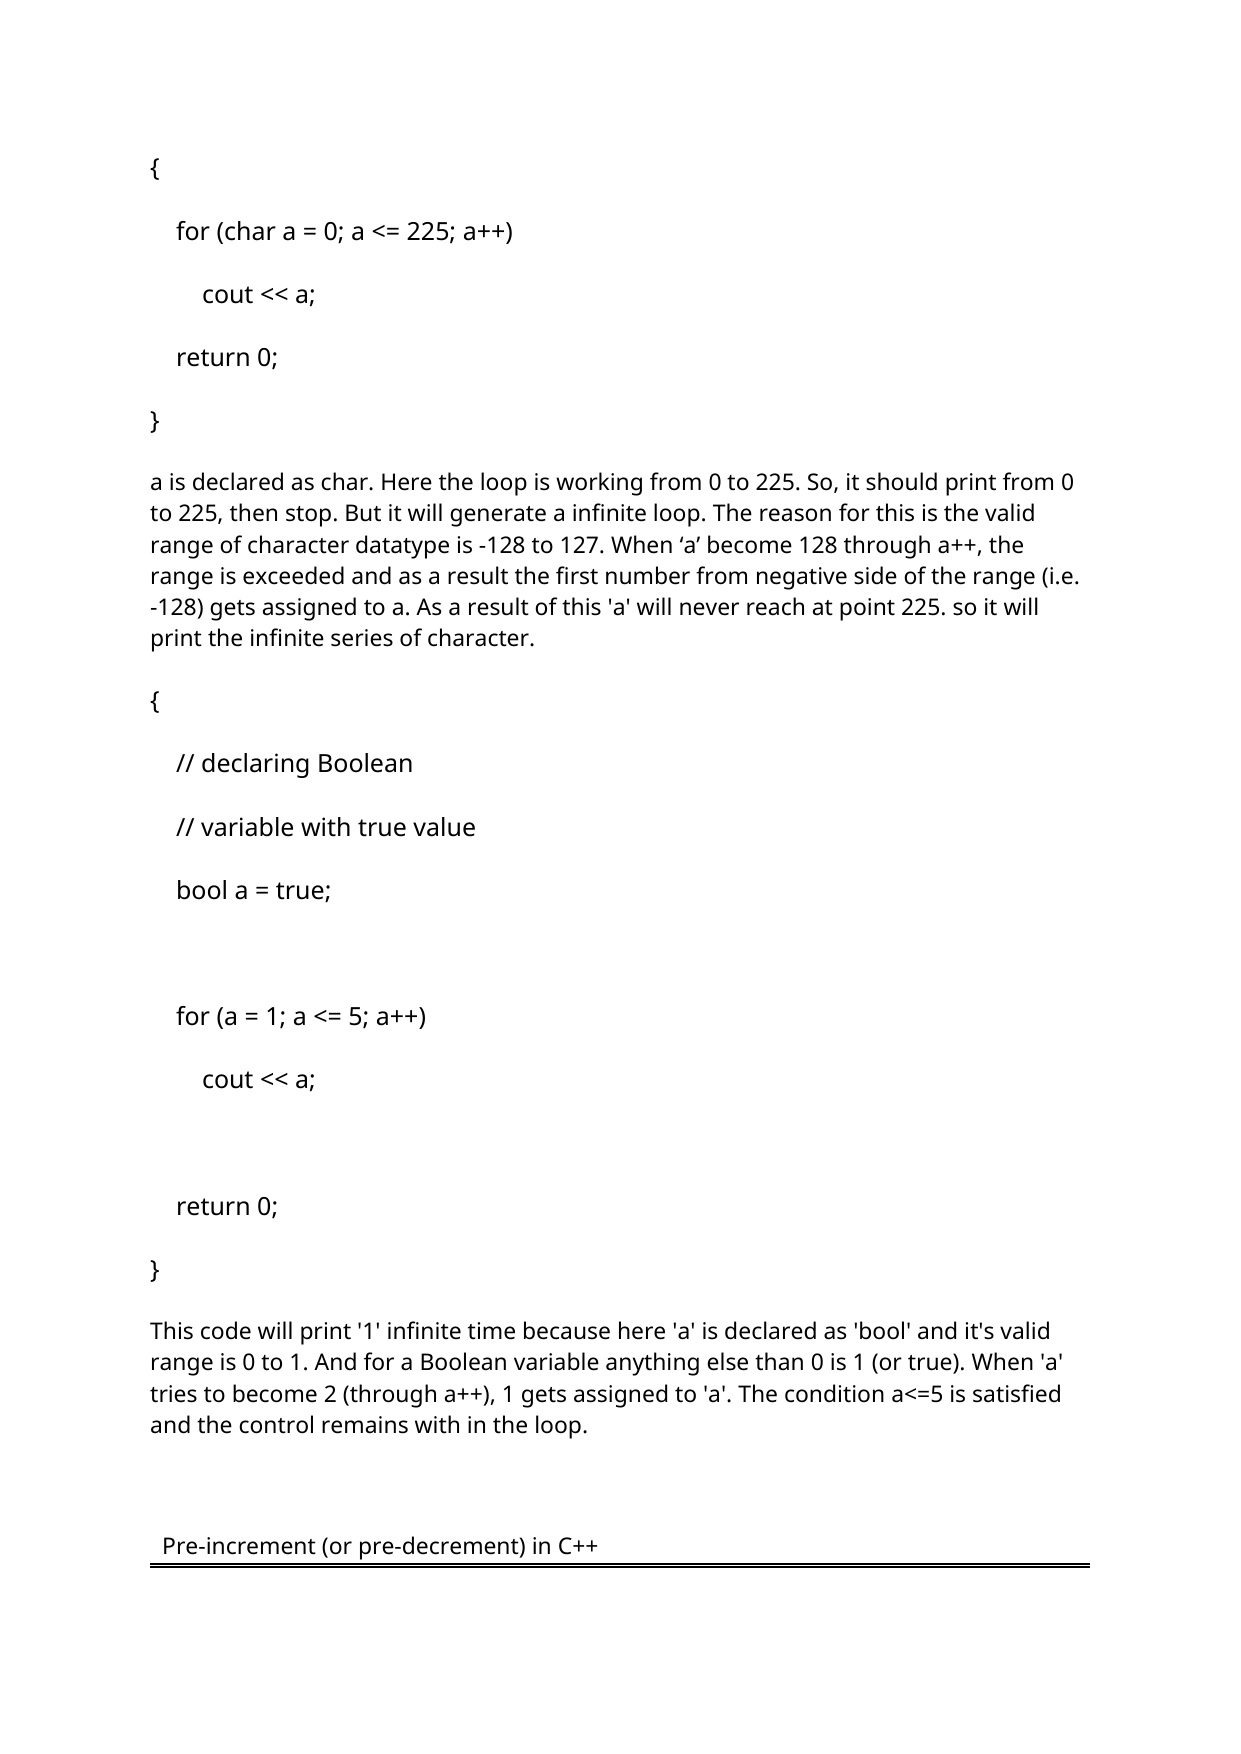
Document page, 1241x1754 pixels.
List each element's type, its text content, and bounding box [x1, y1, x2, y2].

text } [150, 403, 1090, 437]
text return 0; [150, 1189, 1090, 1223]
text return 0; [150, 340, 1090, 374]
text { [150, 683, 1090, 717]
text This code will print '1' infinite time because here 'a' is declared as 'bool' and it's valid range is 0 to 1. And for a Boolean variable anything else than 0 is 1 (or true). When 'a' tries to become 2 (through a++), 1 gets assigned to 'a'. The condition a<=5 is satisfied and the control remains with in the loop. [588, 1315, 1090, 1440]
text } [150, 1252, 1090, 1286]
text // variable with true value [150, 809, 1090, 843]
text // declaring Boolean [150, 746, 1090, 780]
text { [150, 150, 1090, 184]
text a is declared as char. Here the loop is working from 0 to 225. So, it should print from 0 to 225, then stop. But it will generate a infinite loop. The reason for this is the valid range of character datatype is -128 to 127. When ‘a’ become 128 through a++, the range is exceeded and as a result the first number from negative side of the range (i.e. -128) gets assigned to a. As a result of this 'a' will never reach at point 225. so it will print the infinite series of character. [150, 466, 1090, 654]
text cout << a; [150, 1062, 1090, 1096]
text Pre-increment (or pre-decrement) in C++ [150, 1530, 1090, 1563]
text bool a = true; [150, 872, 1090, 907]
text for (char a = 0; a <= 225; a++) [150, 213, 1090, 247]
text for (a = 1; a <= 5; a++) [150, 999, 1090, 1033]
text cout << a; [150, 276, 1090, 311]
